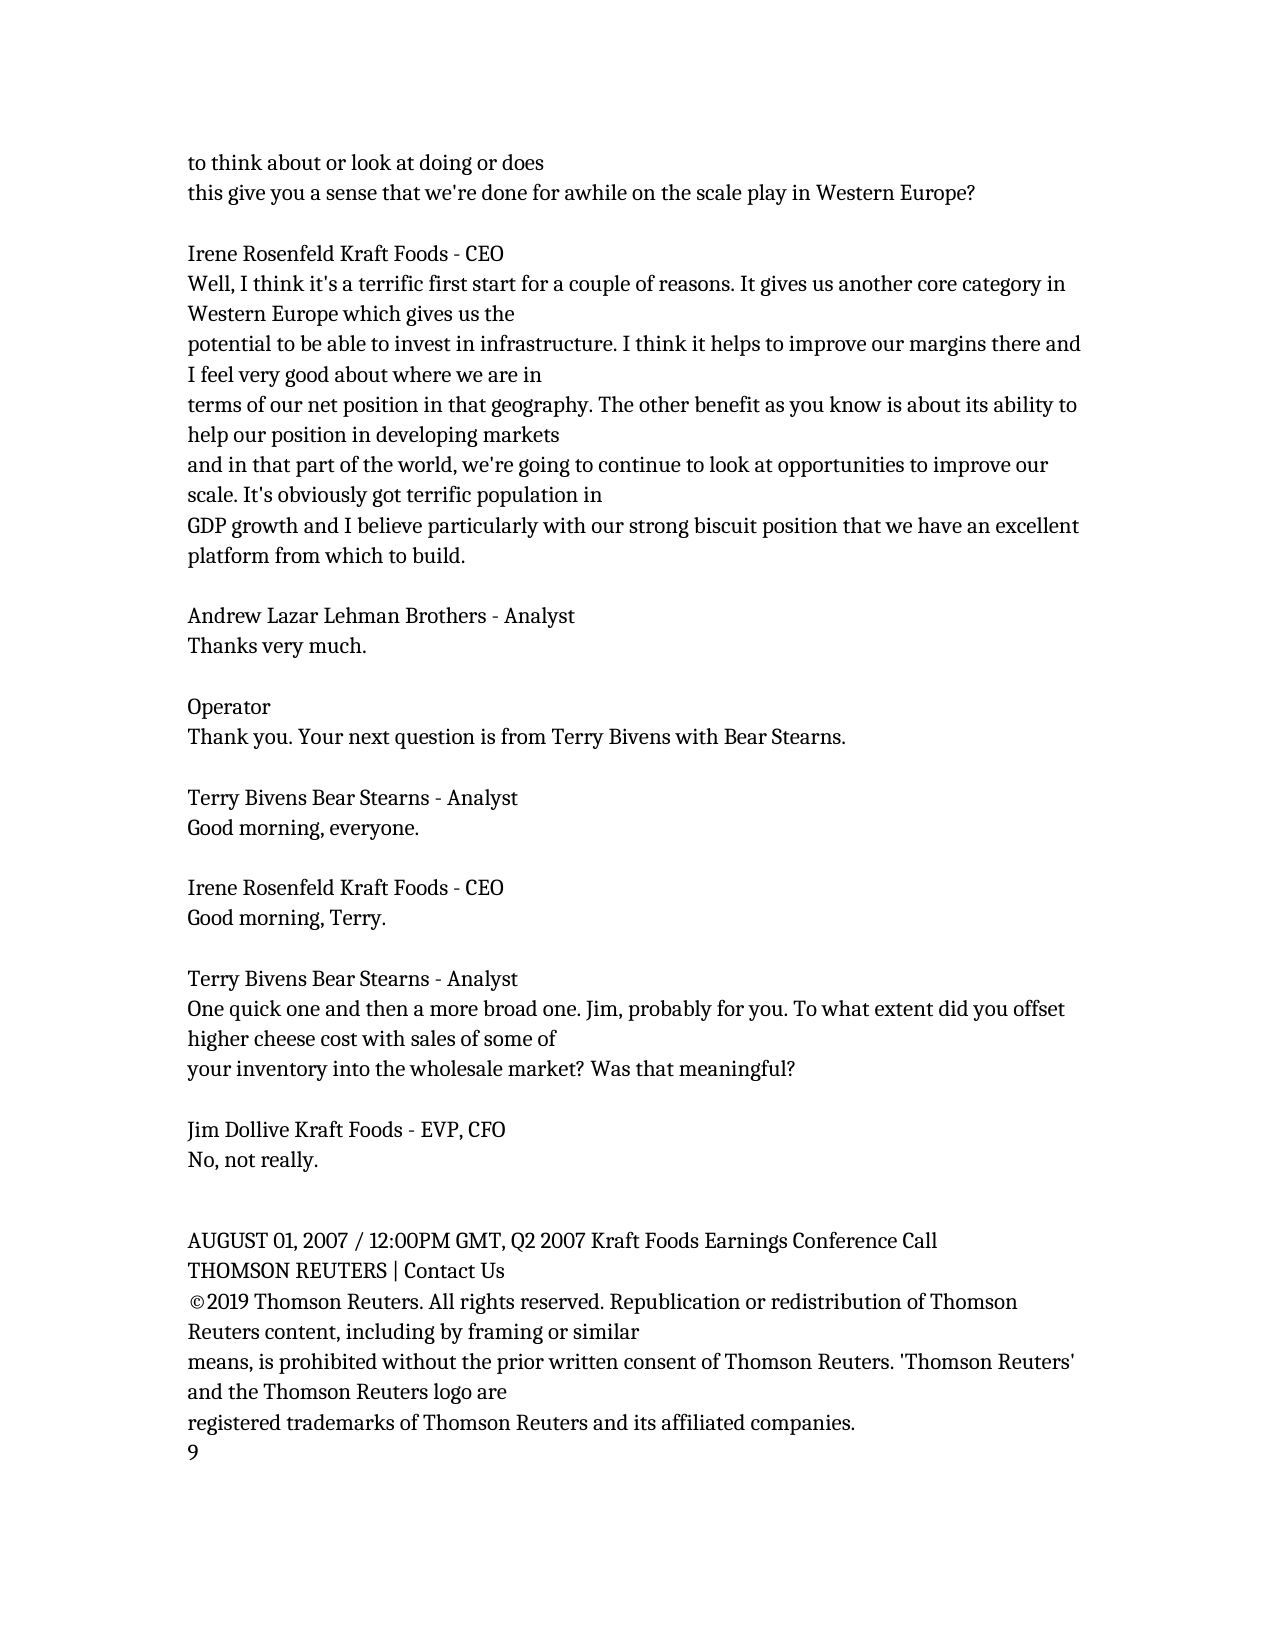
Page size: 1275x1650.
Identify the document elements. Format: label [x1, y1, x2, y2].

text [187, 1228, 1087, 1496]
text [187, 150, 1087, 1203]
